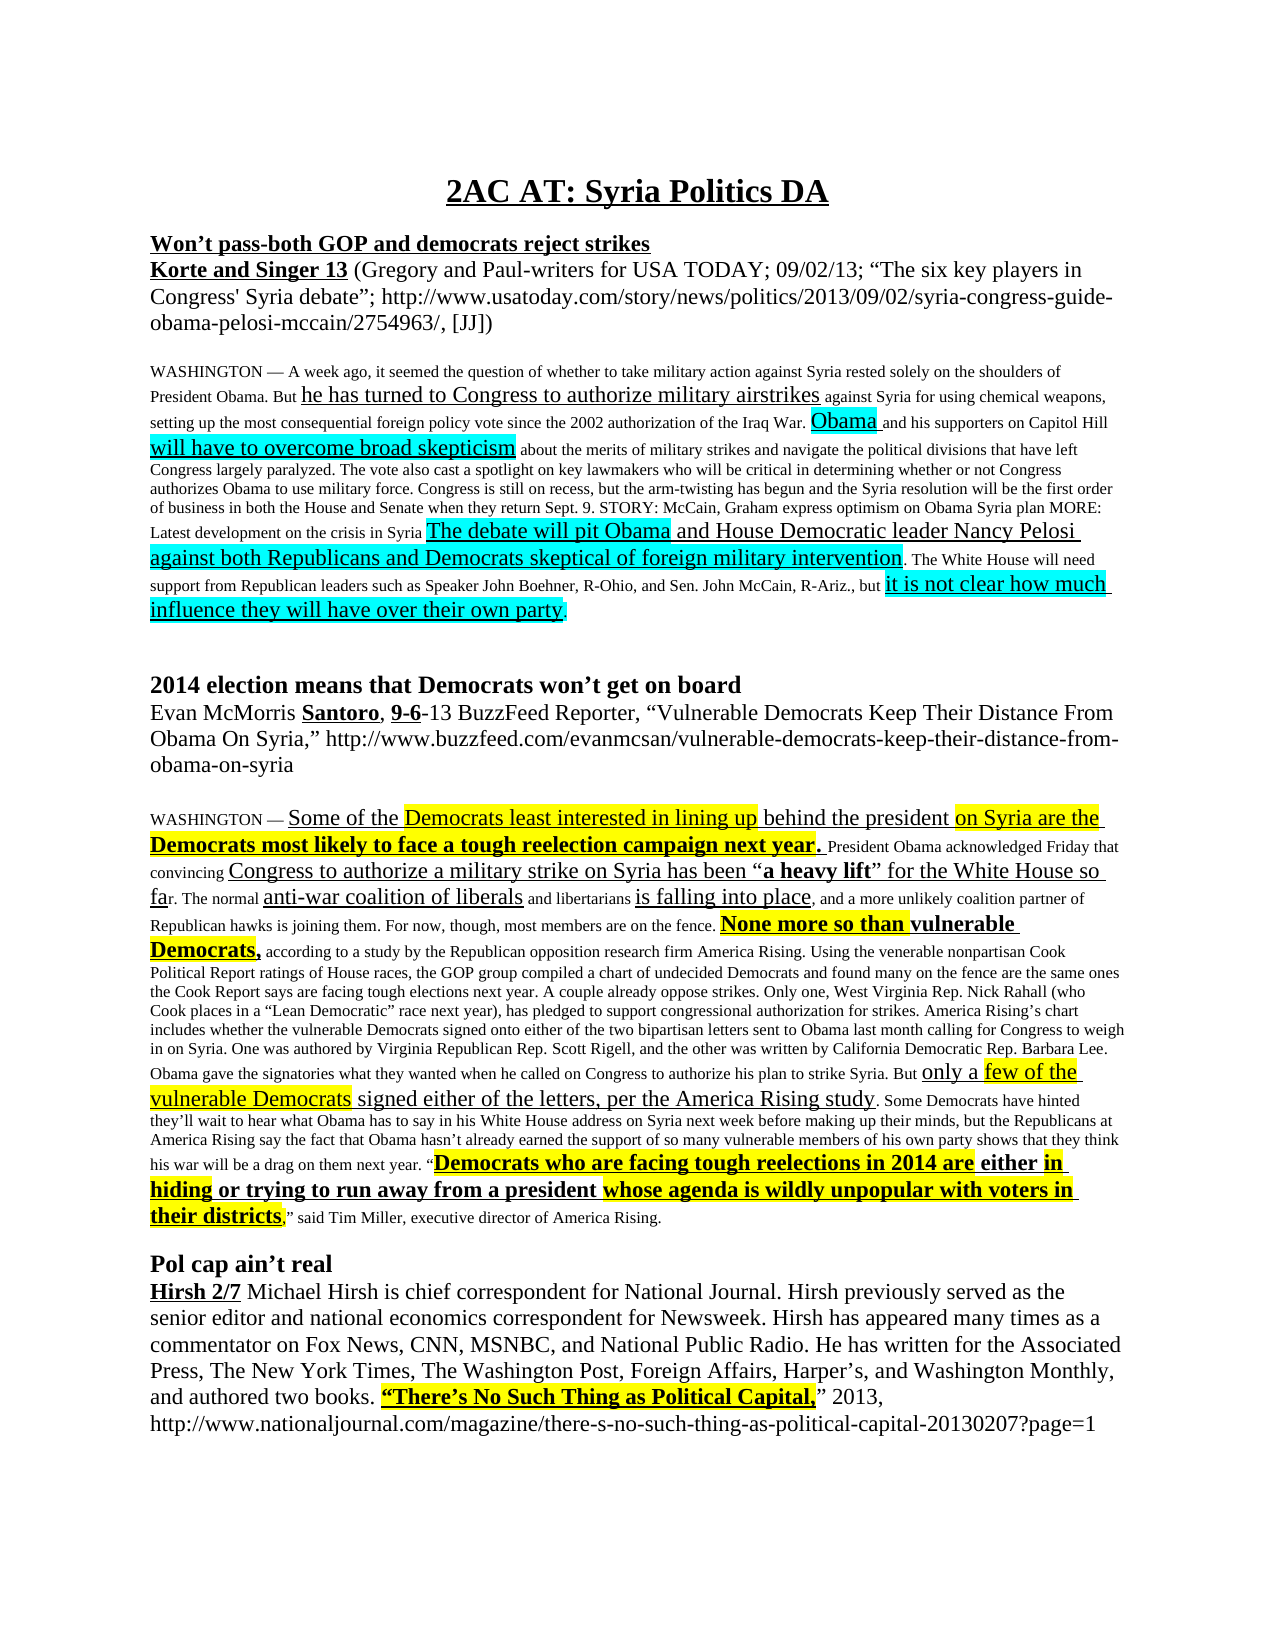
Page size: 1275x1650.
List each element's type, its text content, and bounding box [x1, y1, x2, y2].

text Korte and Singer 13 (Gregory and Paul-writers for USA TODAY; 09/02/13; “The six key players in Congress' Syria debate”; http://www.usatoday.com/story/news/politics/2013/09/02/syria-congress-guide-obama-pelosi-mccain/2754963/, [JJ]) [150, 256, 1125, 335]
text Evan McMorris Santoro, 9-6-13 BuzzFeed Reporter, “Vulnerable Democrats Keep Their Distance From Obama On Syria,” http://www.buzzfeed.com/evanmcsan/vulnerable-democrats-keep-their-distance-from-obama-on-syria [150, 699, 1125, 778]
subtitle 2AC AT: Syria Politics DA [150, 171, 1125, 209]
text WASHINGTON — Some of the Democrats least interested in lining up behind the president on Syria are the Democrats most likely to face a tough reelection campaign next year. President Obama acknowledged Friday that convincing Congress to authorize a military strike on Syria has been “a heavy lift” for the White House so far. The normal anti-war coalition of liberals and libertarians is falling into place, and a more unlikely coalition partner of Republican hawks is joining them. For now, though, most members are on the fence. None more so than vulnerable Democrats, according to a study by the Republican opposition research firm America Rising. Using the venerable nonpartisan Cook Political Report ratings of House races, the GOP group compiled a chart of undecided Democrats and found many on the fence are the same ones the Cook Report says are facing tough elections next year. A couple already oppose strikes. Only one, West Virginia Rep. Nick Rahall (who Cook places in a “Lean Democratic” race next year), has pledged to support congressional authorization for strikes. America Rising’s chart includes whether the vulnerable Democrats signed onto either of the two bipartisan letters sent to Obama last month calling for Congress to weigh in on Syria. One was authored by Virginia Republican Rep. Scott Rigell, and the other was written by California Democratic Rep. Barbara Lee. Obama gave the signatories what they wanted when he called on Congress to authorize his plan to strike Syria. But only a few of the vulnerable Democrats signed either of the letters, per the America Rising study. Some Democrats have hinted they’ll wait to hear what Obama has to say in his White House address on Syria next week before making up their minds, but the Republicans at America Rising say the fact that Obama hasn’t already earned the support of so many vulnerable members of his own party shows that they think his war will be a drag on them next year. “Democrats who are facing tough reelections in 2014 are either in hiding or trying to run away from a president whose agenda is wildly unpopular with voters in their districts,” said Tim Miller, executive director of America Rising. [150, 804, 1125, 1228]
subtitle Won’t pass-both GOP and democrats reject strikes [150, 230, 1125, 256]
text WASHINGTON — A week ago, it seemed the question of whether to take military action against Syria rested solely on the shoulders of President Obama. But he has turned to Congress to authorize military airstrikes against Syria for using chemical weapons, setting up the most consequential foreign policy vote since the 2002 authorization of the Iraq War. Obama and his supporters on Capitol Hill will have to overcome broad skepticism about the merits of military strikes and navigate the political divisions that have left Congress largely paralyzed. The vote also cast a spotlight on key lawmakers who will be critical in determining whether or not Congress authorizes Obama to use military force. Congress is still on recess, but the arm-twisting has begun and the Syria resolution will be the first order of business in both the House and Senate when they return Sept. 9. STORY: McCain, Graham express optimism on Obama Syria plan MORE: Latest development on the crisis in Syria The debate will pit Obama and House Democratic leader Nancy Pelosi against both Republicans and Democrats skeptical of foreign military intervention. The White House will need support from Republican leaders such as Speaker John Boehner, R-Ohio, and Sen. John McCain, R-Ariz., but it is not clear how much influence they will have over their own party. [150, 362, 1125, 623]
subtitle 2014 election means that Democrats won’t get on board [150, 670, 1125, 699]
subtitle Pol cap ain’t real [150, 1249, 1125, 1278]
text Hirsh 2/7 Michael Hirsh is chief correspondent for National Journal. Hirsh previously served as the senior editor and national economics correspondent for Newsweek. Hirsh has appeared many times as a commentator on Fox News, CNN, MSNBC, and National Public Radio. He has written for the Associated Press, The New York Times, The Washington Post, Foreign Affairs, Harper’s, and Washington Monthly, and authored two books. “There’s No Such Thing as Political Capital,” 2013, http://www.nationaljournal.com/magazine/there-s-no-such-thing-as-political-capital-20130207?page=1 [150, 1278, 1125, 1436]
